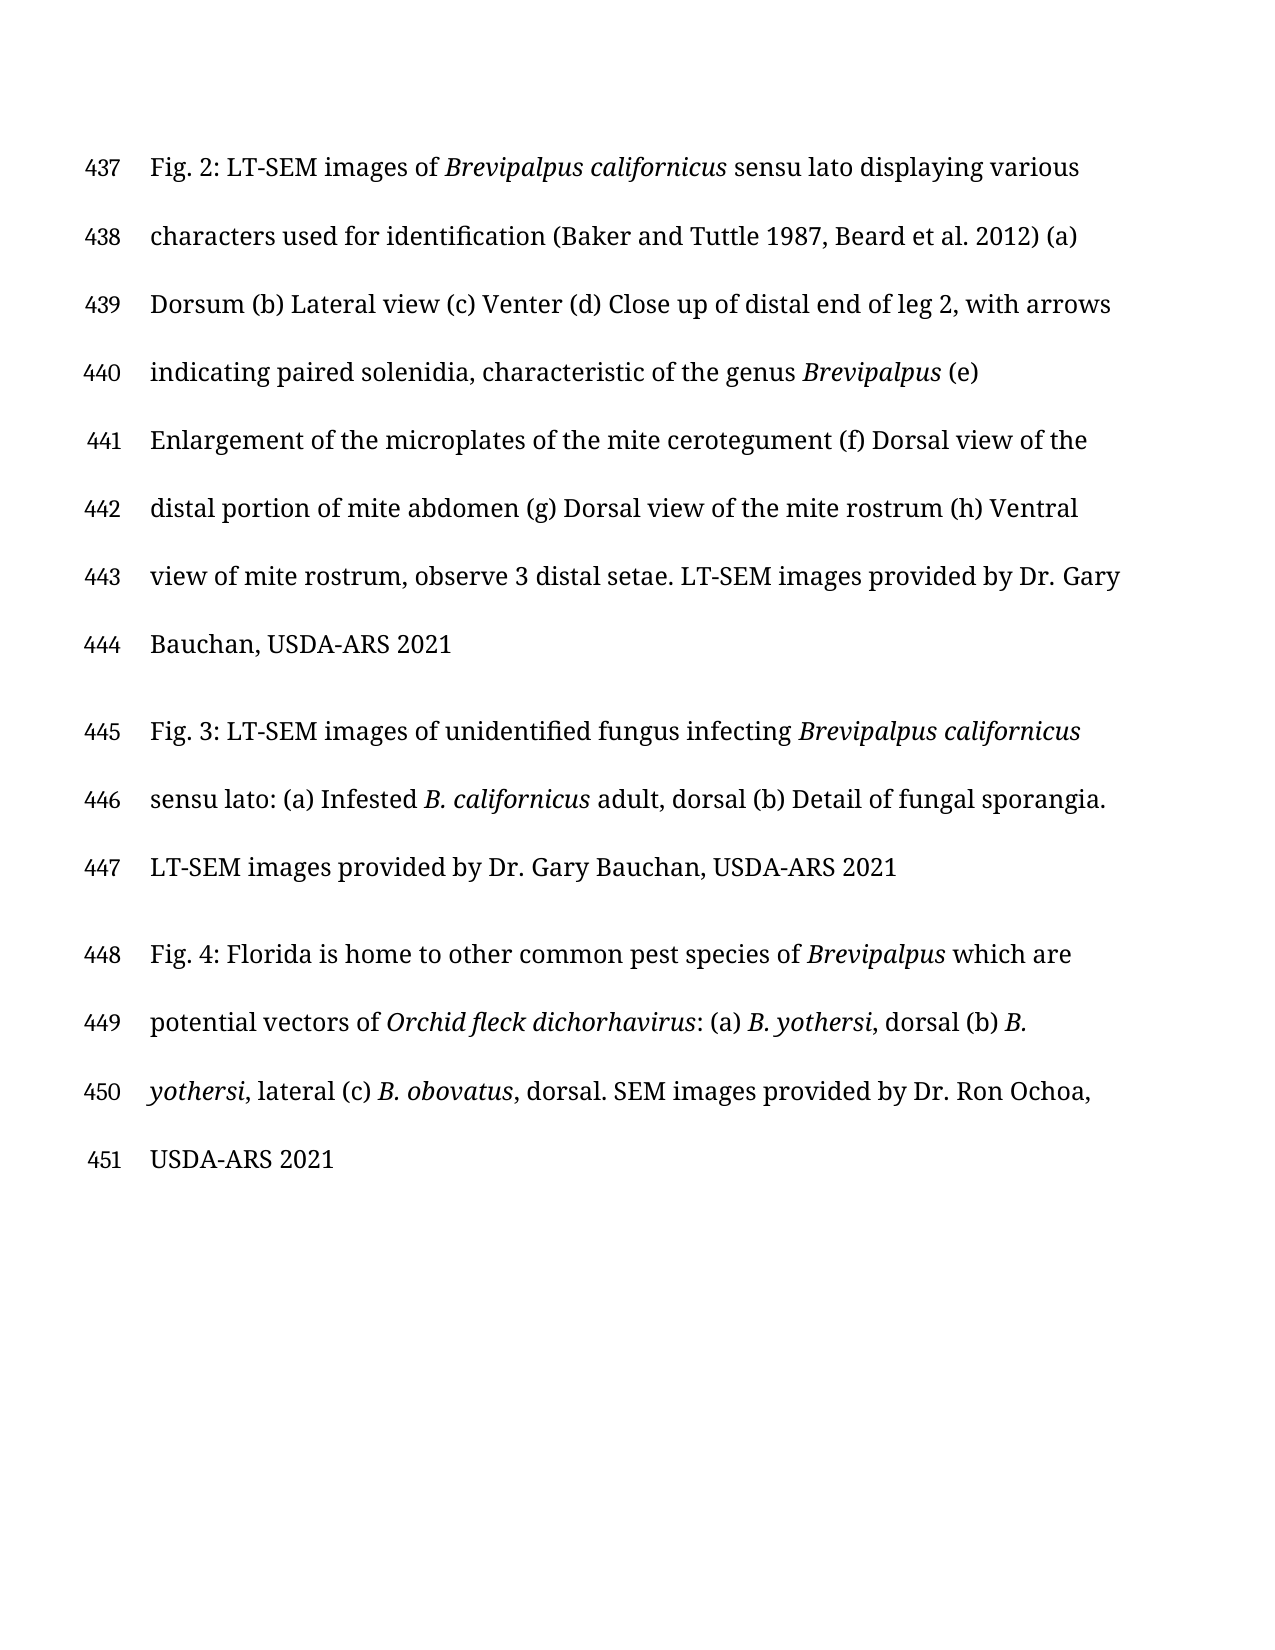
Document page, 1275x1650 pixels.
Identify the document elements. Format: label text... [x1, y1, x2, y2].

text Fig. 2: LT-SEM images of Brevipalpus californicus sensu lato displaying various characters used for identification (Baker and Tuttle 1987, Beard et al. 2012) (a) Dorsum (b) Lateral view (c) Venter (d) Close up of distal end of leg 2, with arrows indicating paired solenidia, characteristic of the genus Brevipalpus (e) Enlargement of the microplates of the mite cerotegument (f) Dorsal view of the distal portion of mite abdomen (g) Dorsal view of the mite rostrum (h) Ventral view of mite rostrum, observe 3 distal setae. LT-SEM images provided by Dr. Gary Bauchan, USDA-ARS 2021 [150, 150, 1125, 661]
text Fig. 4: Florida is home to other common pest species of Brevipalpus which are potential vectors of Orchid fleck dichorhavirus: (a) B. yothersi, dorsal (b) B. yothersi, lateral (c) B. obovatus, dorsal. SEM images provided by Dr. Ron Ochoa, USDA-ARS 2021 [150, 937, 1125, 1175]
text Fig. 3: LT-SEM images of unidentified fungus infecting Brevipalpus californicus sensu lato: (a) Infested B. californicus adult, dorsal (b) Detail of fungal sporangia. LT-SEM images provided by Dr. Gary Bauchan, USDA-ARS 2021 [150, 714, 1125, 884]
